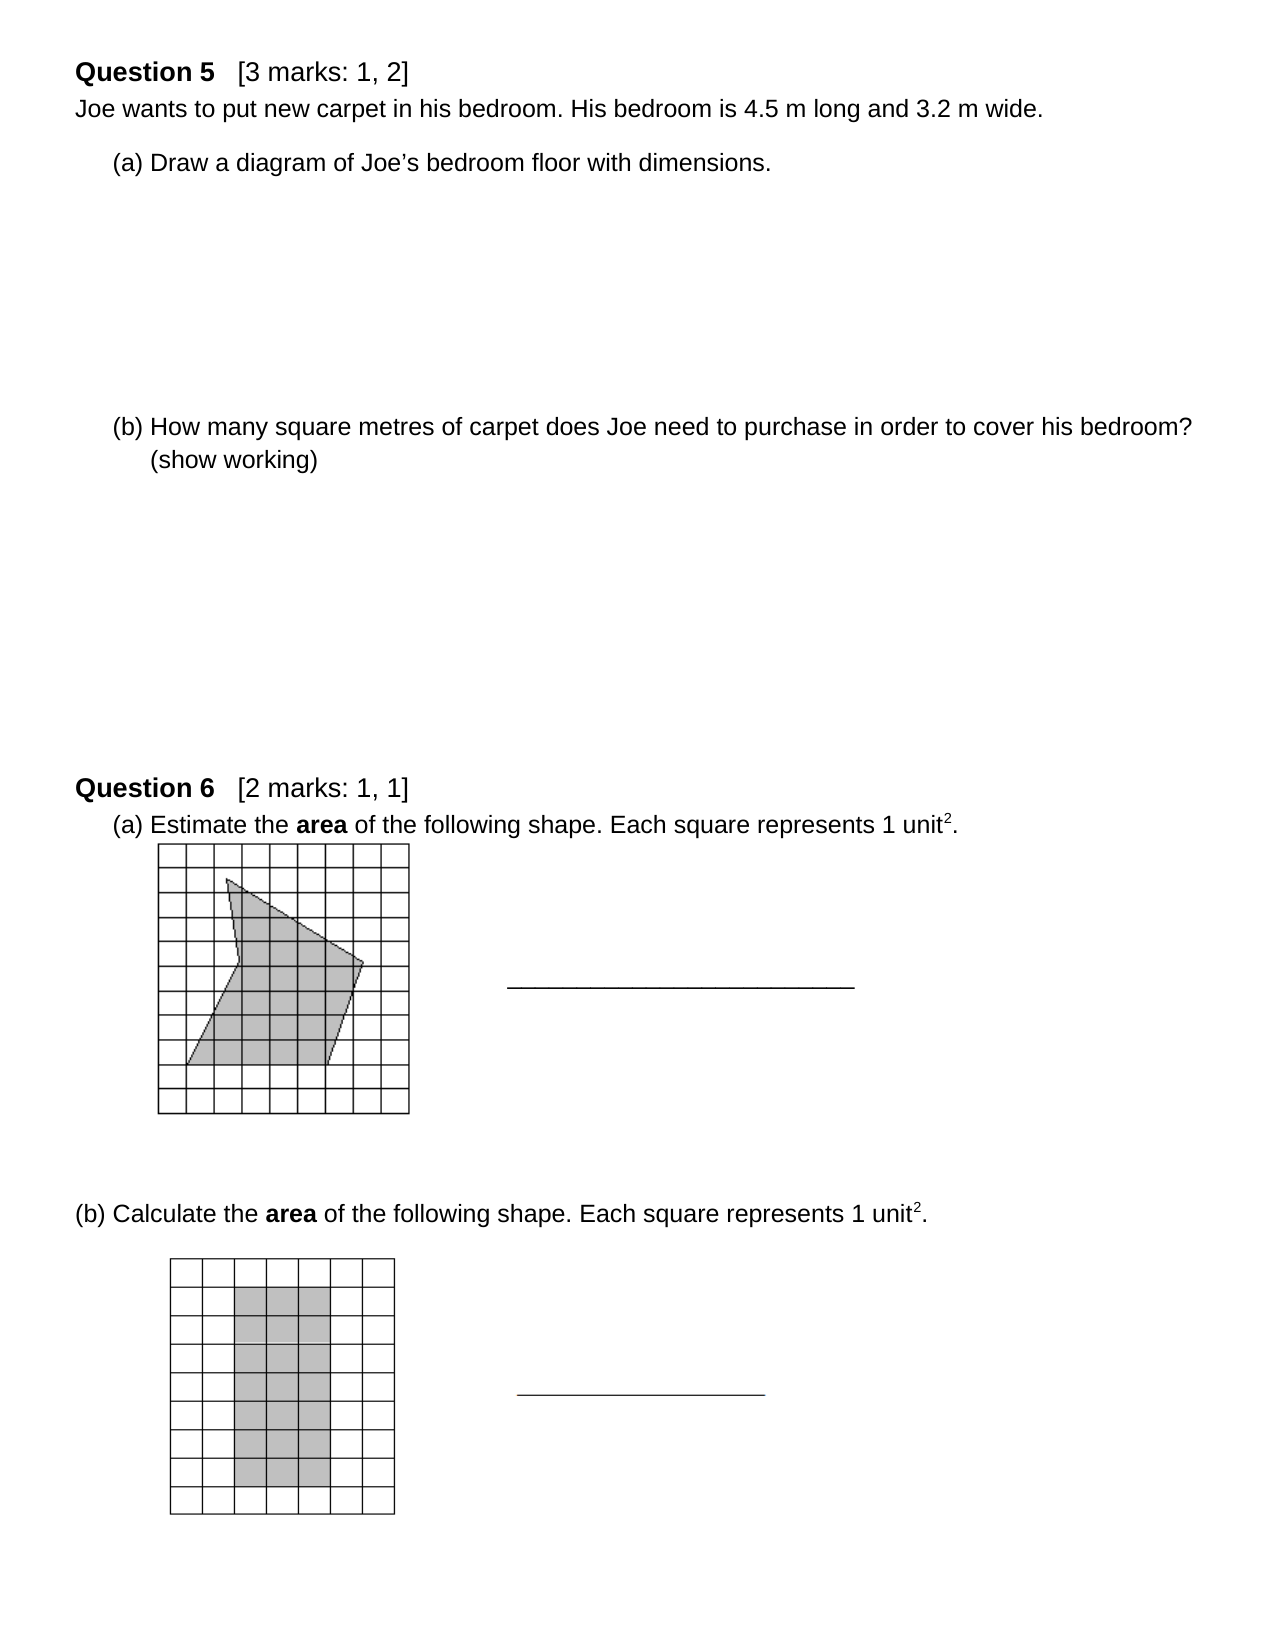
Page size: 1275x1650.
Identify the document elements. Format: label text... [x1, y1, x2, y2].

picture [151, 1244, 817, 1548]
subtitle Question 5 [3 marks: 1, 2] [75, 56, 1200, 87]
picture [151, 838, 414, 1120]
text (b) Calculate the area of the following shape. Each square represents 1 unit2. [75, 1198, 1200, 1227]
subtitle Question 6 [2 marks: 1, 1] [75, 772, 1200, 803]
list Estimate the area of the following shape. Each square represents 1 unit2. [112, 809, 1200, 838]
list How many square metres of carpet does Joe need to purchase in order to cover his bedroom? (show working) [112, 412, 1200, 473]
text Joe wants to put new carpet in his bedroom. His bedroom is 4.5 m long and 3.2 m wide. [75, 94, 1200, 122]
list Draw a diagram of Joe’s bedroom floor with dimensions. [112, 148, 1200, 176]
